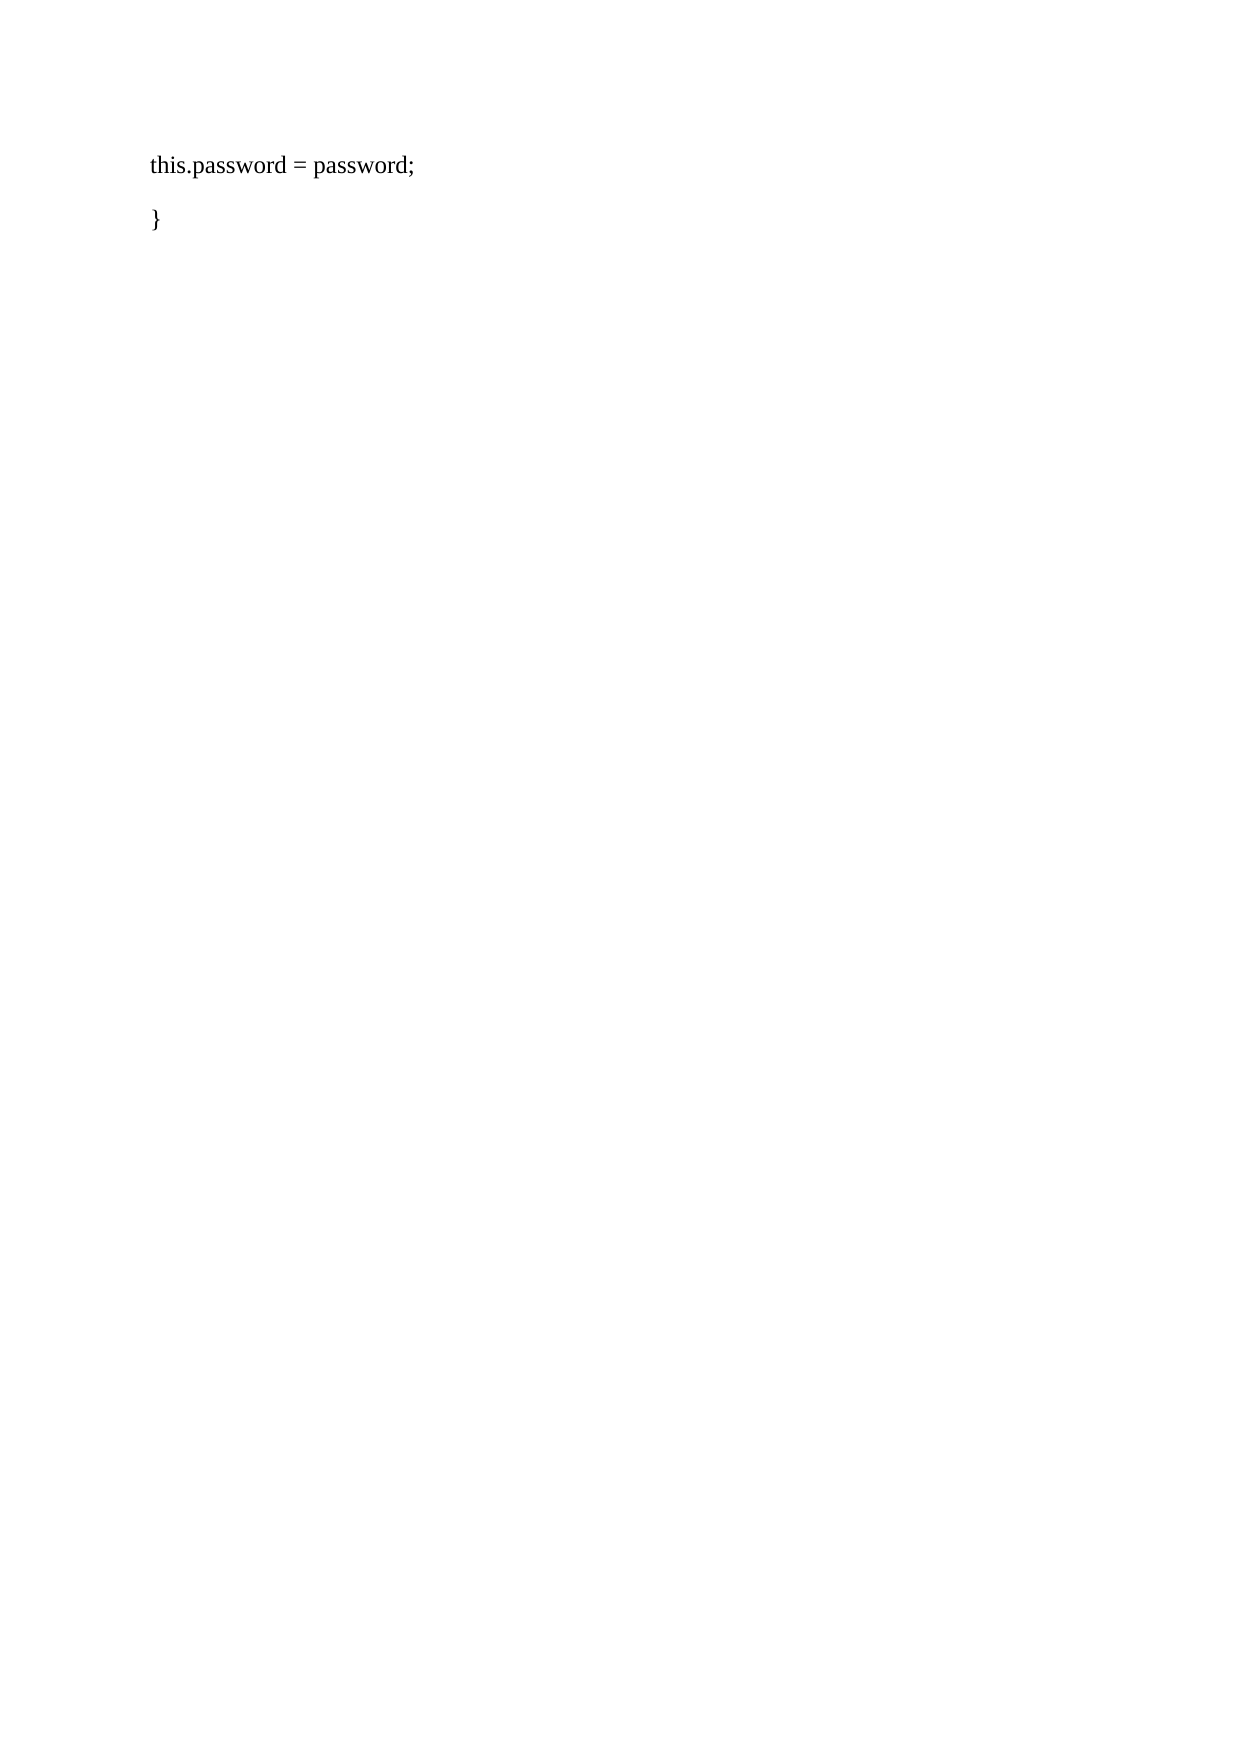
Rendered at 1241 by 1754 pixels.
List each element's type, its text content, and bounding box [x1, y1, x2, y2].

text this.password = password; [150, 150, 1090, 179]
text } [150, 204, 1090, 233]
